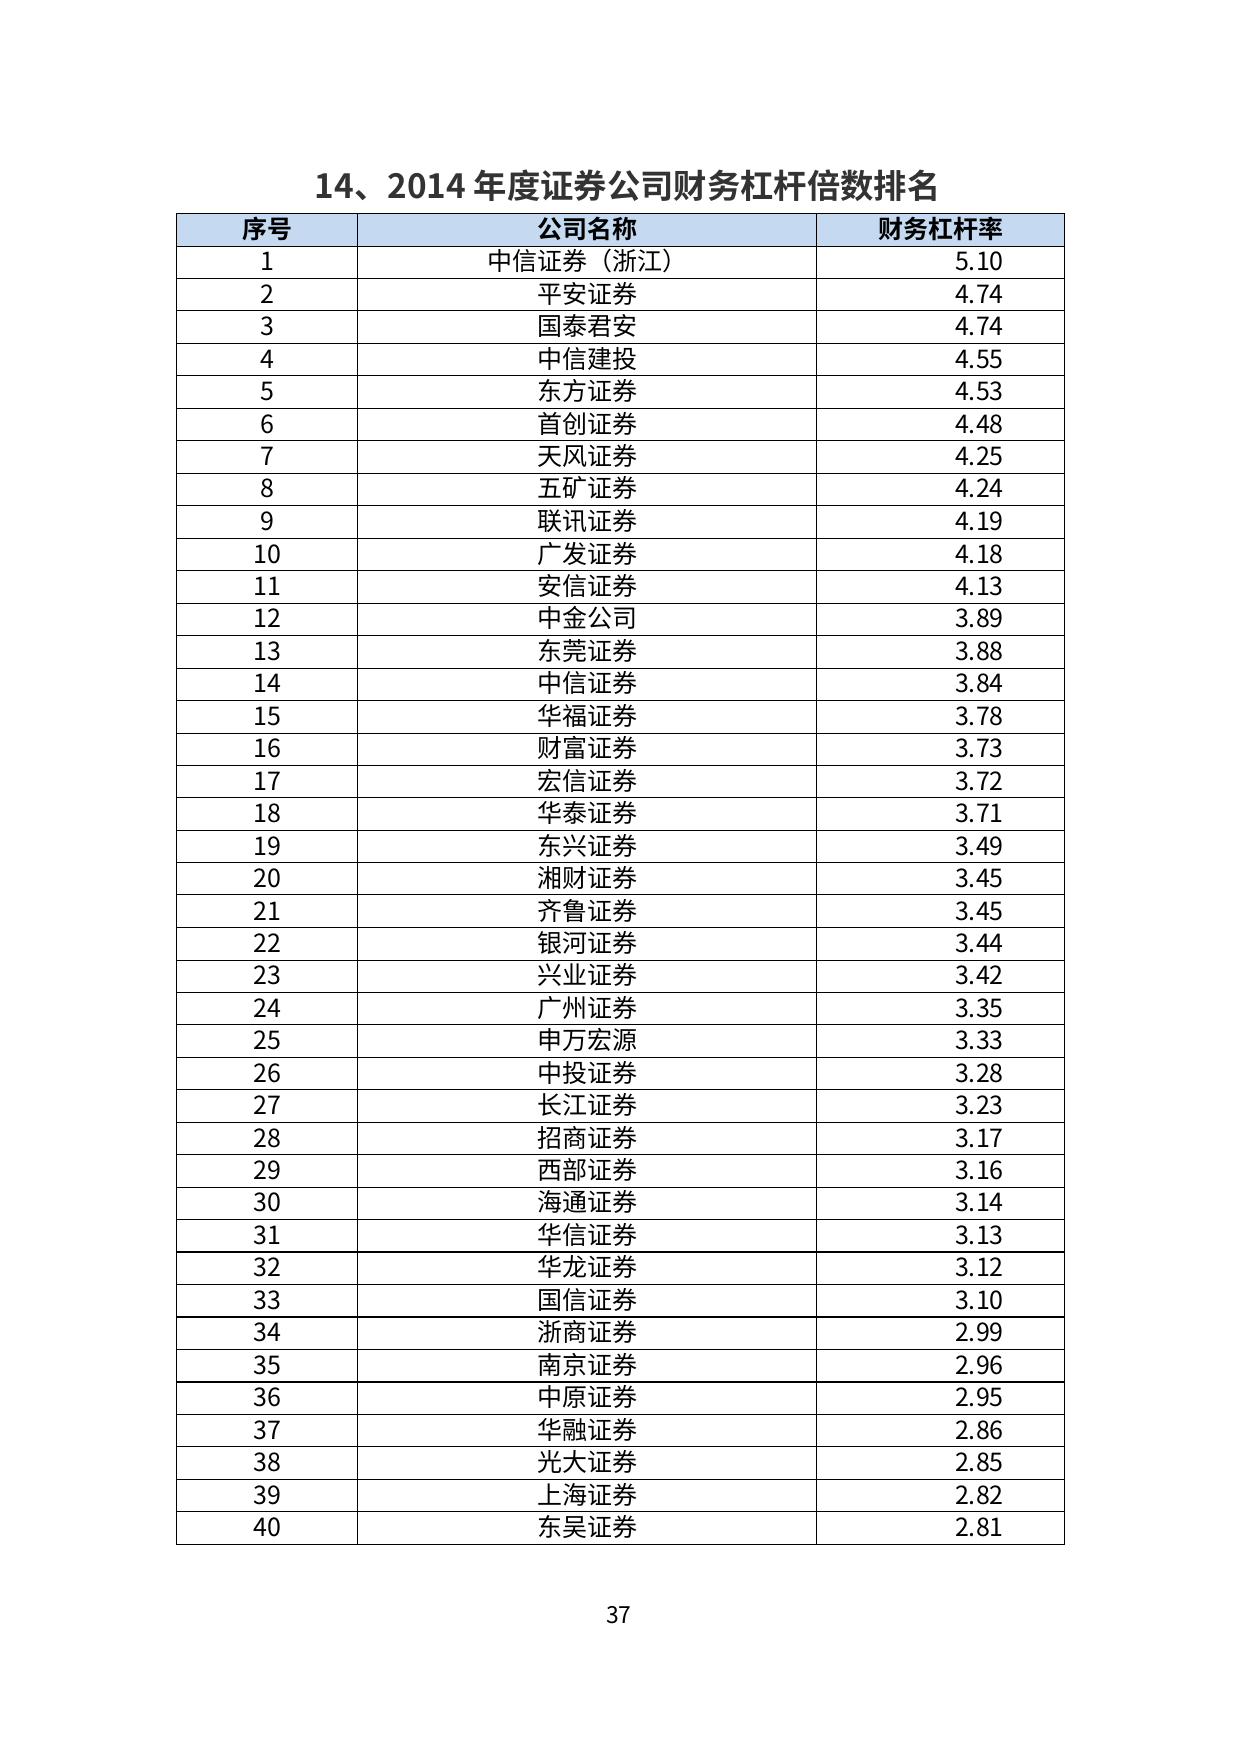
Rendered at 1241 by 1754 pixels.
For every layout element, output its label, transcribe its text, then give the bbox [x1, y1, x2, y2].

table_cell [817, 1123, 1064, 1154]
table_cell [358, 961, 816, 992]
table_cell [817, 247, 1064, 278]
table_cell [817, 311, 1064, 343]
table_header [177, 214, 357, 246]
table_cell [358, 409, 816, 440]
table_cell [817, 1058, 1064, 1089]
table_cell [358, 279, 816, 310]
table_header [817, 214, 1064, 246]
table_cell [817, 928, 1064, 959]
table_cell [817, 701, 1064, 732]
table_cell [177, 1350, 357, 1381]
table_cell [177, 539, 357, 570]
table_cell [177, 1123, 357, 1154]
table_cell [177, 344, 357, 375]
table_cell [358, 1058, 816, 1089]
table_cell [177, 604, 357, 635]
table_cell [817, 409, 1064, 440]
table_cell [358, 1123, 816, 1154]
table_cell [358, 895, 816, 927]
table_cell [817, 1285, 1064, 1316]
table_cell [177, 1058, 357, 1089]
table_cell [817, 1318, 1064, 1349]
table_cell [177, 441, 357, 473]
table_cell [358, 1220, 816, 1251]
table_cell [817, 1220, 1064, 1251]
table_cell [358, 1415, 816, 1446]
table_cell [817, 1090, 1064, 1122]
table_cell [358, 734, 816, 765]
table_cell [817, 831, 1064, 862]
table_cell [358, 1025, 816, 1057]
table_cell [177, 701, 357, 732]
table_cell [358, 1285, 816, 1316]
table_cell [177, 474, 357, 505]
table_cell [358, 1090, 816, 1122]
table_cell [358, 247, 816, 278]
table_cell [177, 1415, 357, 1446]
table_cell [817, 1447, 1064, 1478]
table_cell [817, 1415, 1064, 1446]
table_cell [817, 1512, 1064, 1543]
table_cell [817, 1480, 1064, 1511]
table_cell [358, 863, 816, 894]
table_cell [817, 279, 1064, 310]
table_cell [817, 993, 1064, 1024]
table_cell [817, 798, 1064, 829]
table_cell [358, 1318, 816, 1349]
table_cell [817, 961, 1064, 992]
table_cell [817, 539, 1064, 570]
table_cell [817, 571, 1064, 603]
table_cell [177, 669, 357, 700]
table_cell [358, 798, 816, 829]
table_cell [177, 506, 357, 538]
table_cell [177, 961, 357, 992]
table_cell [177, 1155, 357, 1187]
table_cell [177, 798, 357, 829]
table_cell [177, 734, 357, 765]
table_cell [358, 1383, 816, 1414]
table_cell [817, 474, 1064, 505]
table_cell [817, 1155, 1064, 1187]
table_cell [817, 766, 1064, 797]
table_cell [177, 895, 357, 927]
text 14、2014 年度证券公司财务杠杆倍数排名 [314, 156, 1078, 209]
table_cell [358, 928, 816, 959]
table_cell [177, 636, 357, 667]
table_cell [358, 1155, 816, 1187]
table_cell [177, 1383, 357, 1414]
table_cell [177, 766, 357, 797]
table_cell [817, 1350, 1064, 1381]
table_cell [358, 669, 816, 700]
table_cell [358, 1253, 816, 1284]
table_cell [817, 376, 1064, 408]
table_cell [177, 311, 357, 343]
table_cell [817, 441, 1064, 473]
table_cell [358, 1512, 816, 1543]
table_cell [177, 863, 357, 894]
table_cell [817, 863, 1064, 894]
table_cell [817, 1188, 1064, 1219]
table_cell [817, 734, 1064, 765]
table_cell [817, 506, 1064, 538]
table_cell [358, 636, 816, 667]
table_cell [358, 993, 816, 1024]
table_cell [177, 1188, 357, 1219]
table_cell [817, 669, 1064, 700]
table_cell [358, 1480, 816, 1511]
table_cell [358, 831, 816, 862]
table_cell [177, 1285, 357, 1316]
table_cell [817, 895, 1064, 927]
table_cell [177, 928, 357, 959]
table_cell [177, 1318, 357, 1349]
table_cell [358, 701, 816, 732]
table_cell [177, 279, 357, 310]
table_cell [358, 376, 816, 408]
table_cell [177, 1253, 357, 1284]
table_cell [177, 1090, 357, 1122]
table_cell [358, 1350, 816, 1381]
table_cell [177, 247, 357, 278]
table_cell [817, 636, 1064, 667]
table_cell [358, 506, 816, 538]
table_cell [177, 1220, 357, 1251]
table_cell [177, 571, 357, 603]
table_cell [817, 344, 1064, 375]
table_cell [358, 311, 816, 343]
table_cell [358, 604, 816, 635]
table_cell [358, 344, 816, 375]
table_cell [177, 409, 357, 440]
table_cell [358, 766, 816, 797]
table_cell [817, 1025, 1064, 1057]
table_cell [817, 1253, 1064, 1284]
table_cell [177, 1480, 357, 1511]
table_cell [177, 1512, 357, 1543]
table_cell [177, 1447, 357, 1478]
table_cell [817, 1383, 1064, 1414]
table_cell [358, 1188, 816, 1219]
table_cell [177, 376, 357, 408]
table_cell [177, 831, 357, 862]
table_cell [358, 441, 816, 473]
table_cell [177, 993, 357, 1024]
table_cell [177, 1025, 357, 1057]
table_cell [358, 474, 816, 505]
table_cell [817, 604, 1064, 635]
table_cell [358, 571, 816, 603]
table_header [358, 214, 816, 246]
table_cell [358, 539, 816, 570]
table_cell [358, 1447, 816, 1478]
